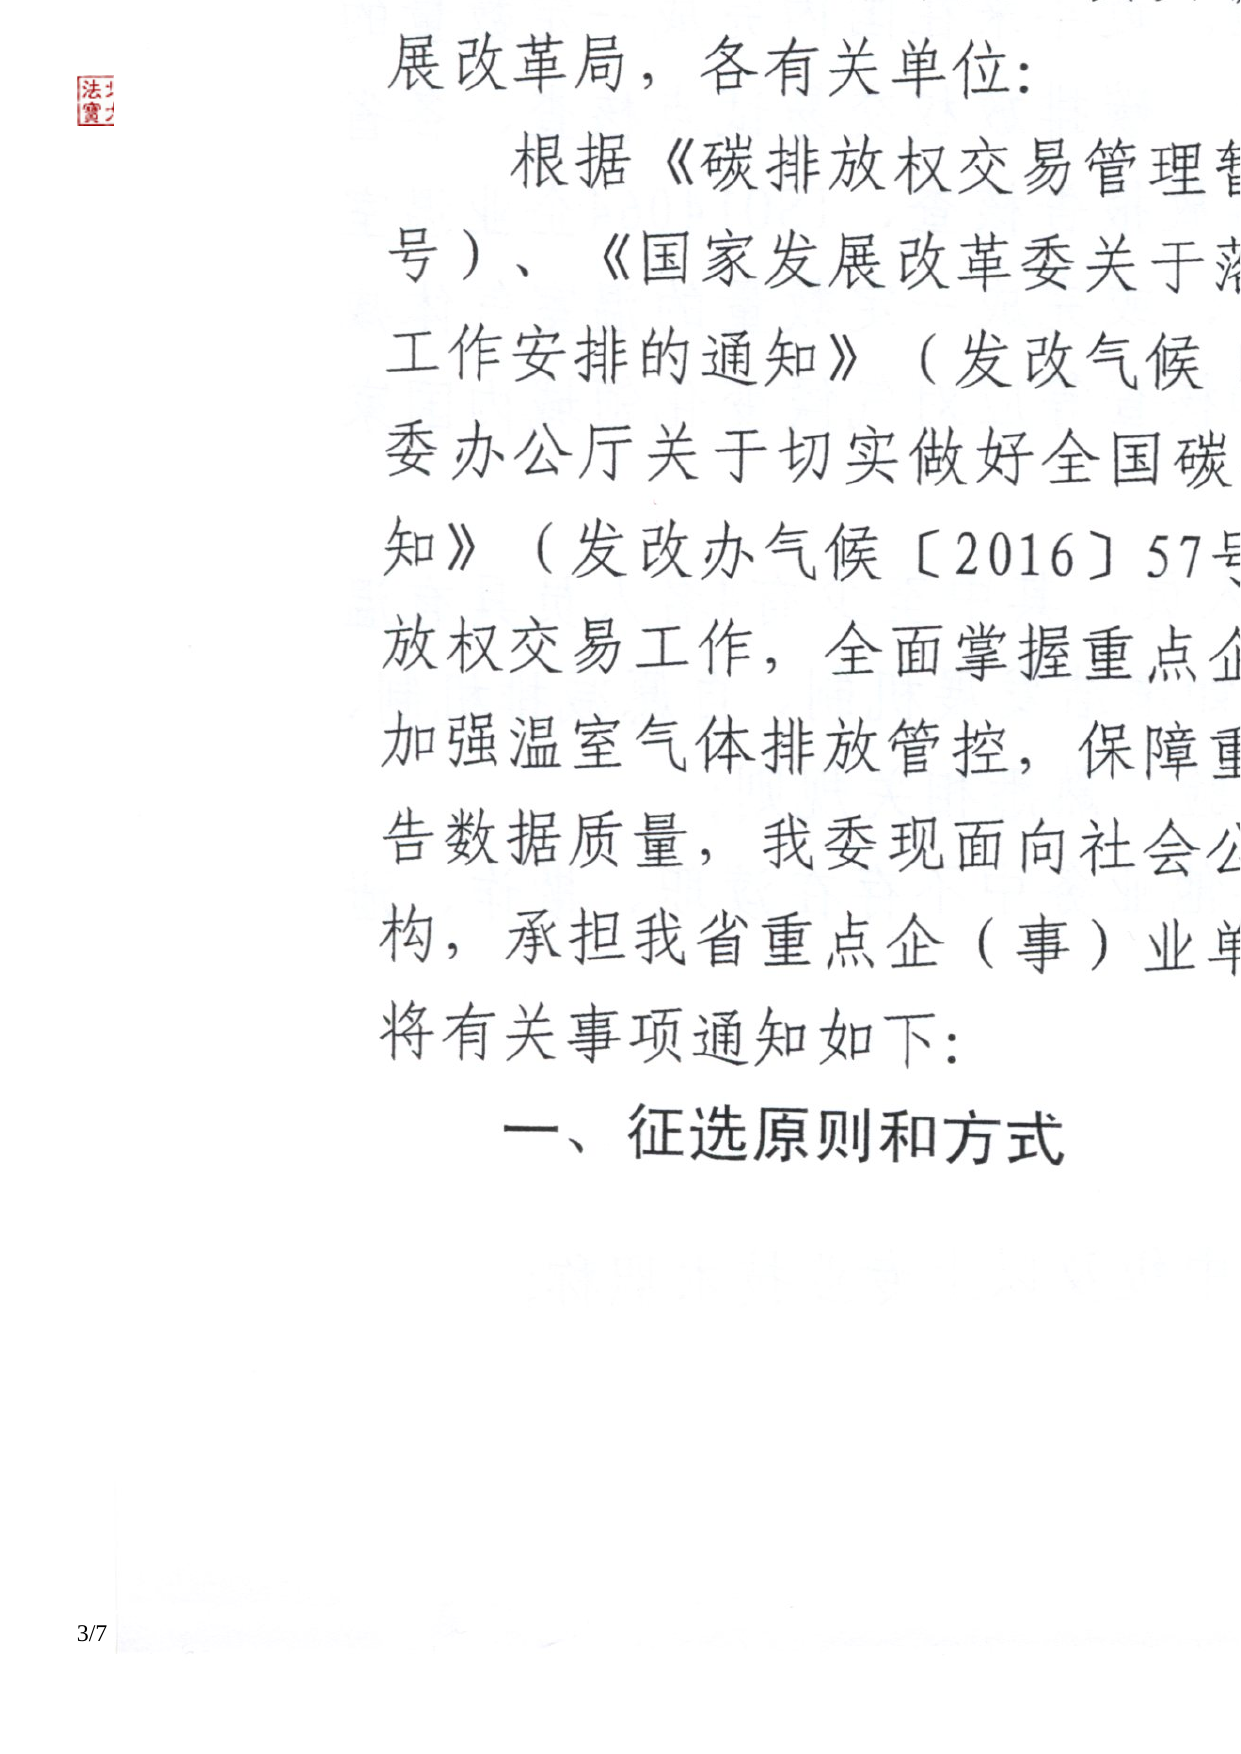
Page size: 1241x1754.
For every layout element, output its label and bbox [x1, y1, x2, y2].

picture [76, 0, 1241, 1673]
